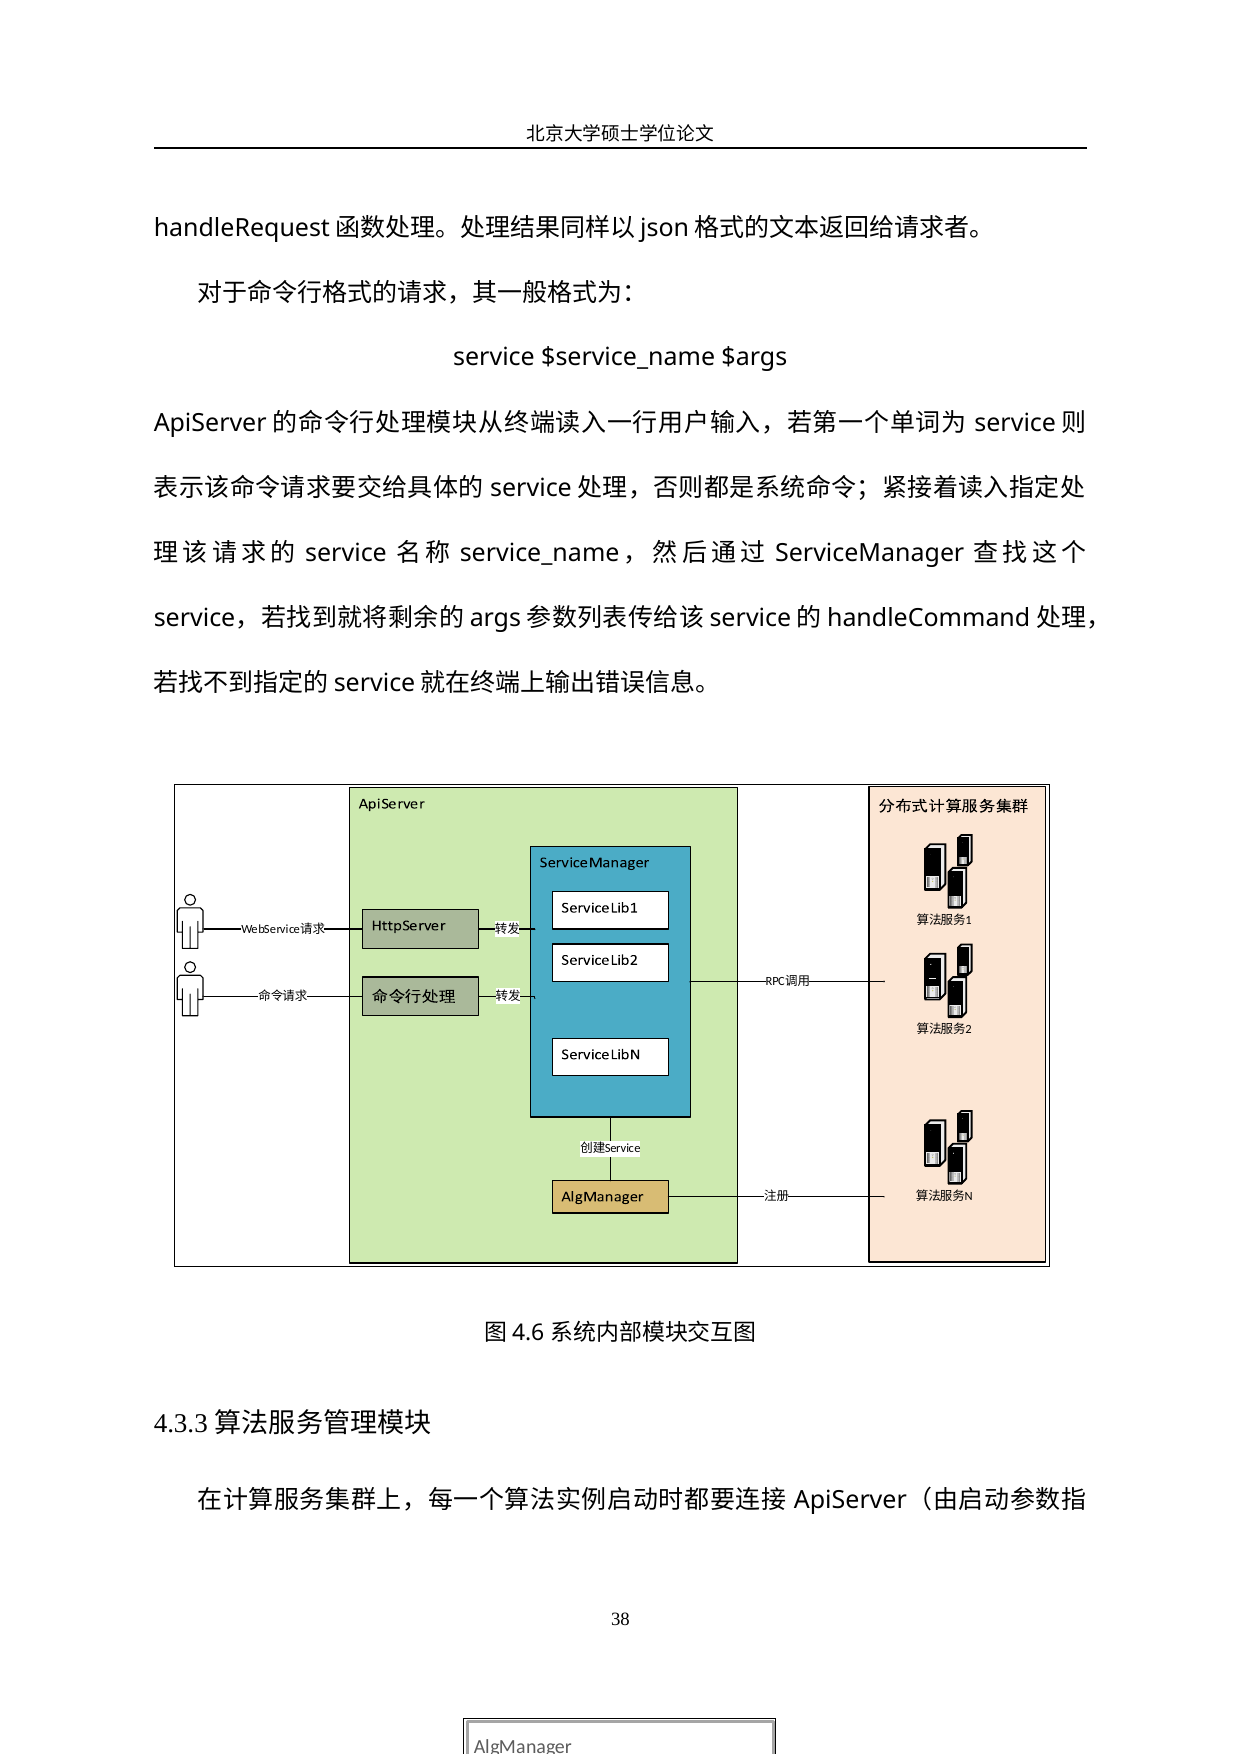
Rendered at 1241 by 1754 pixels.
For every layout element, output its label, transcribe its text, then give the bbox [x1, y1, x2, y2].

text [153, 193, 1087, 258]
text 图 4.6 系统内部模块交互图 [153, 778, 1087, 1363]
subtitle 4.3.3 算法服务管理模块 [153, 1388, 1087, 1453]
text ApiServer的命令行处理模块从终端读入一行用户输入，若第一个单词为service则表示该命令请求要交给具体的service处理，否则都是系统命令；紧接着读入指定处理该请求的service名称service_name，然后通过ServiceManager查找这个service，若找到就将剩余的args参数列表传给该service的handleCommand处理，若找不到指定的service就在终端上输出错误信息。 [153, 388, 1087, 713]
text 对于命令行格式的请求，其一般格式为： [153, 258, 1087, 323]
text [153, 1465, 1087, 1530]
text 通过实验对比，第二种方法效果更好一些，其采用的特征向量能更好地表示不同文章间相似程度。本项目文章向量化部分主要使用第二种方法。 [870, 787, 1045, 1261]
text service $service_name $args [153, 323, 1087, 388]
